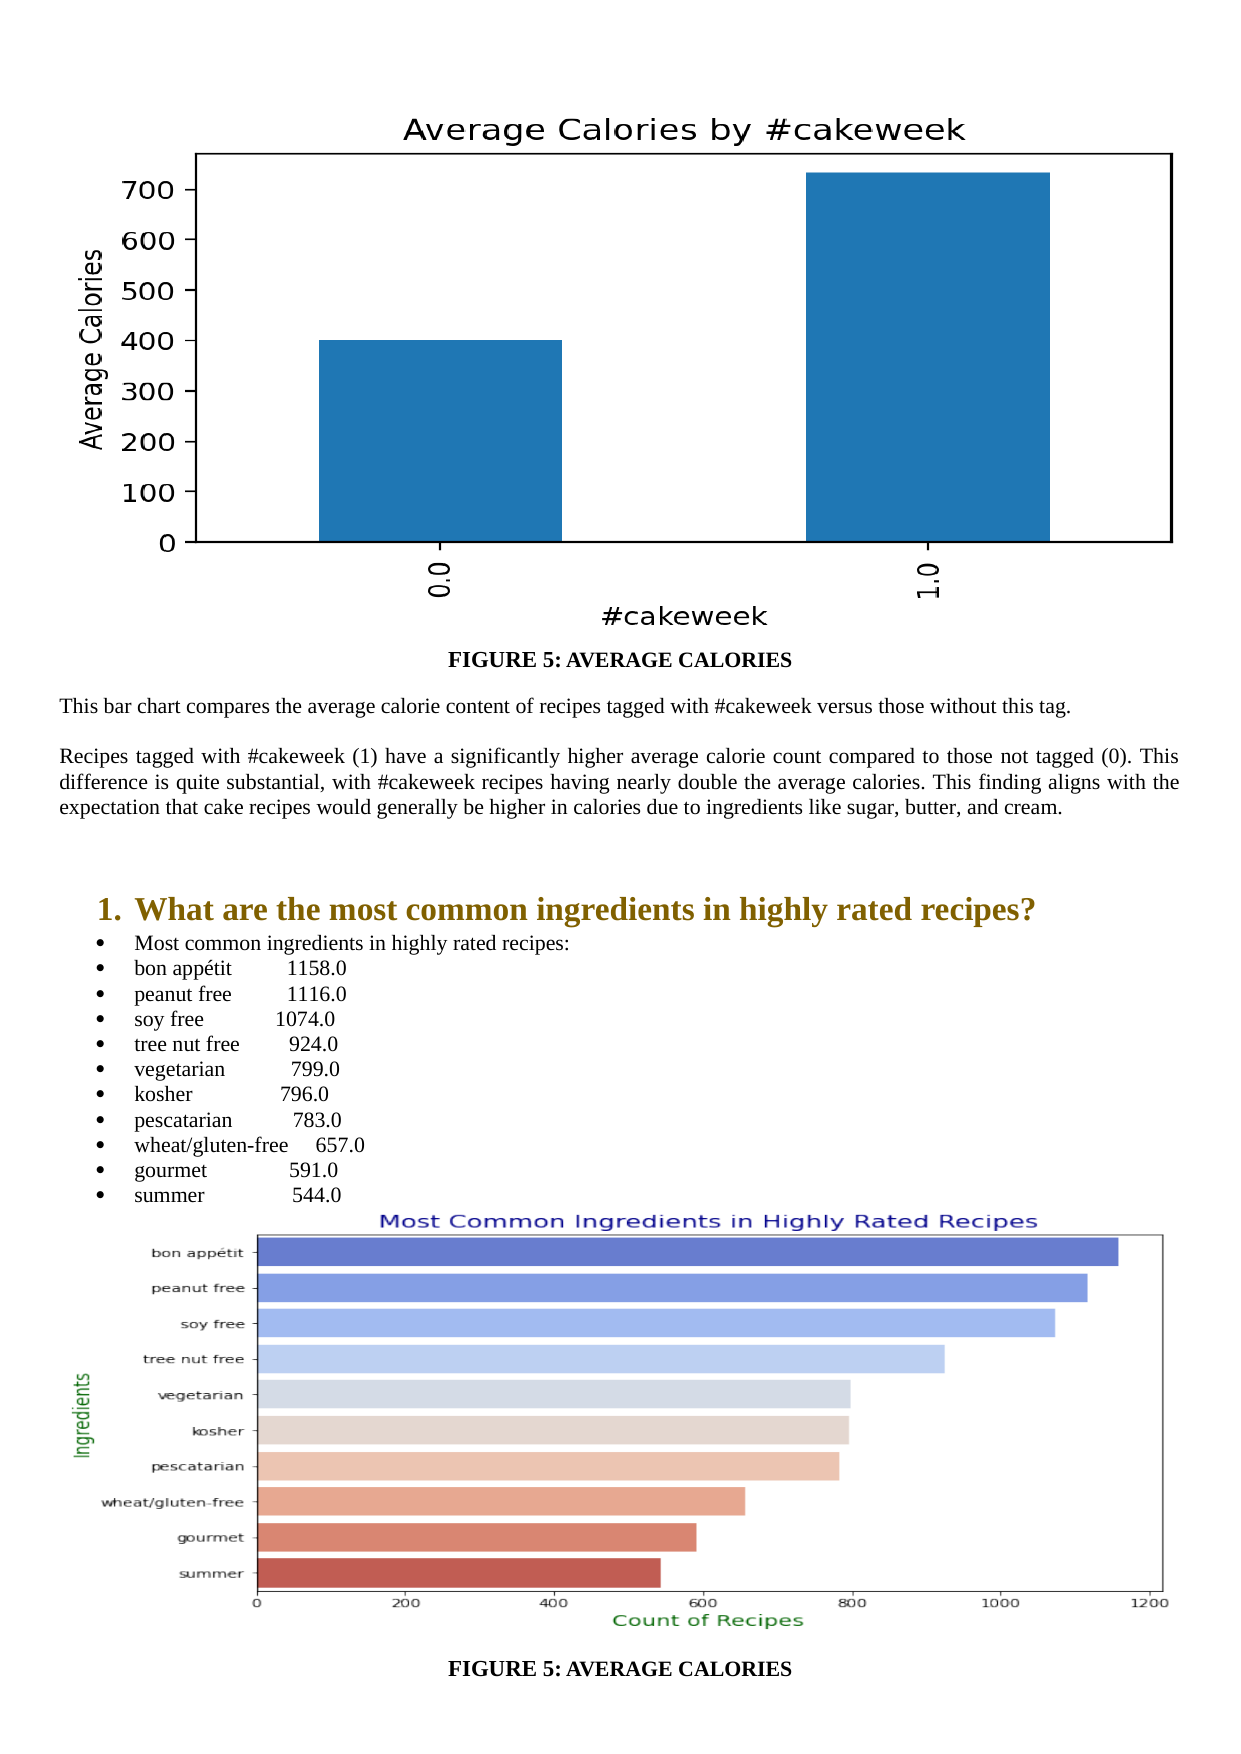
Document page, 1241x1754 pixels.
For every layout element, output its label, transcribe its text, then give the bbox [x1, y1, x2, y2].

list soy free 1074.0 [97, 1006, 1181, 1031]
text FIGURE 5: AVERAGE CALORIES [59, 1655, 1181, 1681]
list kosher 796.0 [97, 1081, 1181, 1107]
list tree nut free 924.0 [97, 1031, 1181, 1056]
picture [59, 100, 1193, 647]
list gourmet 591.0 [97, 1157, 1181, 1182]
list summer 544.0 [97, 1182, 1181, 1207]
list wheat/gluten-free 657.0 [97, 1132, 1181, 1157]
subtitle What are the most common ingredients in highly rated recipes? [97, 889, 1181, 927]
picture [59, 1207, 1182, 1637]
list peanut free 1116.0 [97, 981, 1181, 1006]
text Recipes tagged with #cakeweek (1) have a significantly higher average calorie count compared to those not tagged (0). This difference is quite substantial, with #cakeweek recipes having nearly double the average calories. This finding aligns with the expectation that cake recipes would generally be higher in calories due to ingredients like sugar, butter, and cream. [59, 743, 1181, 819]
list vegetarian 799.0 [97, 1056, 1181, 1081]
text FIGURE 5: AVERAGE CALORIES [59, 647, 1181, 673]
list bon appétit 1158.0 [97, 955, 1181, 981]
text This bar chart compares the average calorie content of recipes tagged with #cakeweek versus those without this tag. [59, 693, 1181, 718]
list Most common ingredients in highly rated recipes: [97, 930, 1181, 955]
list pescatarian 783.0 [97, 1107, 1181, 1132]
